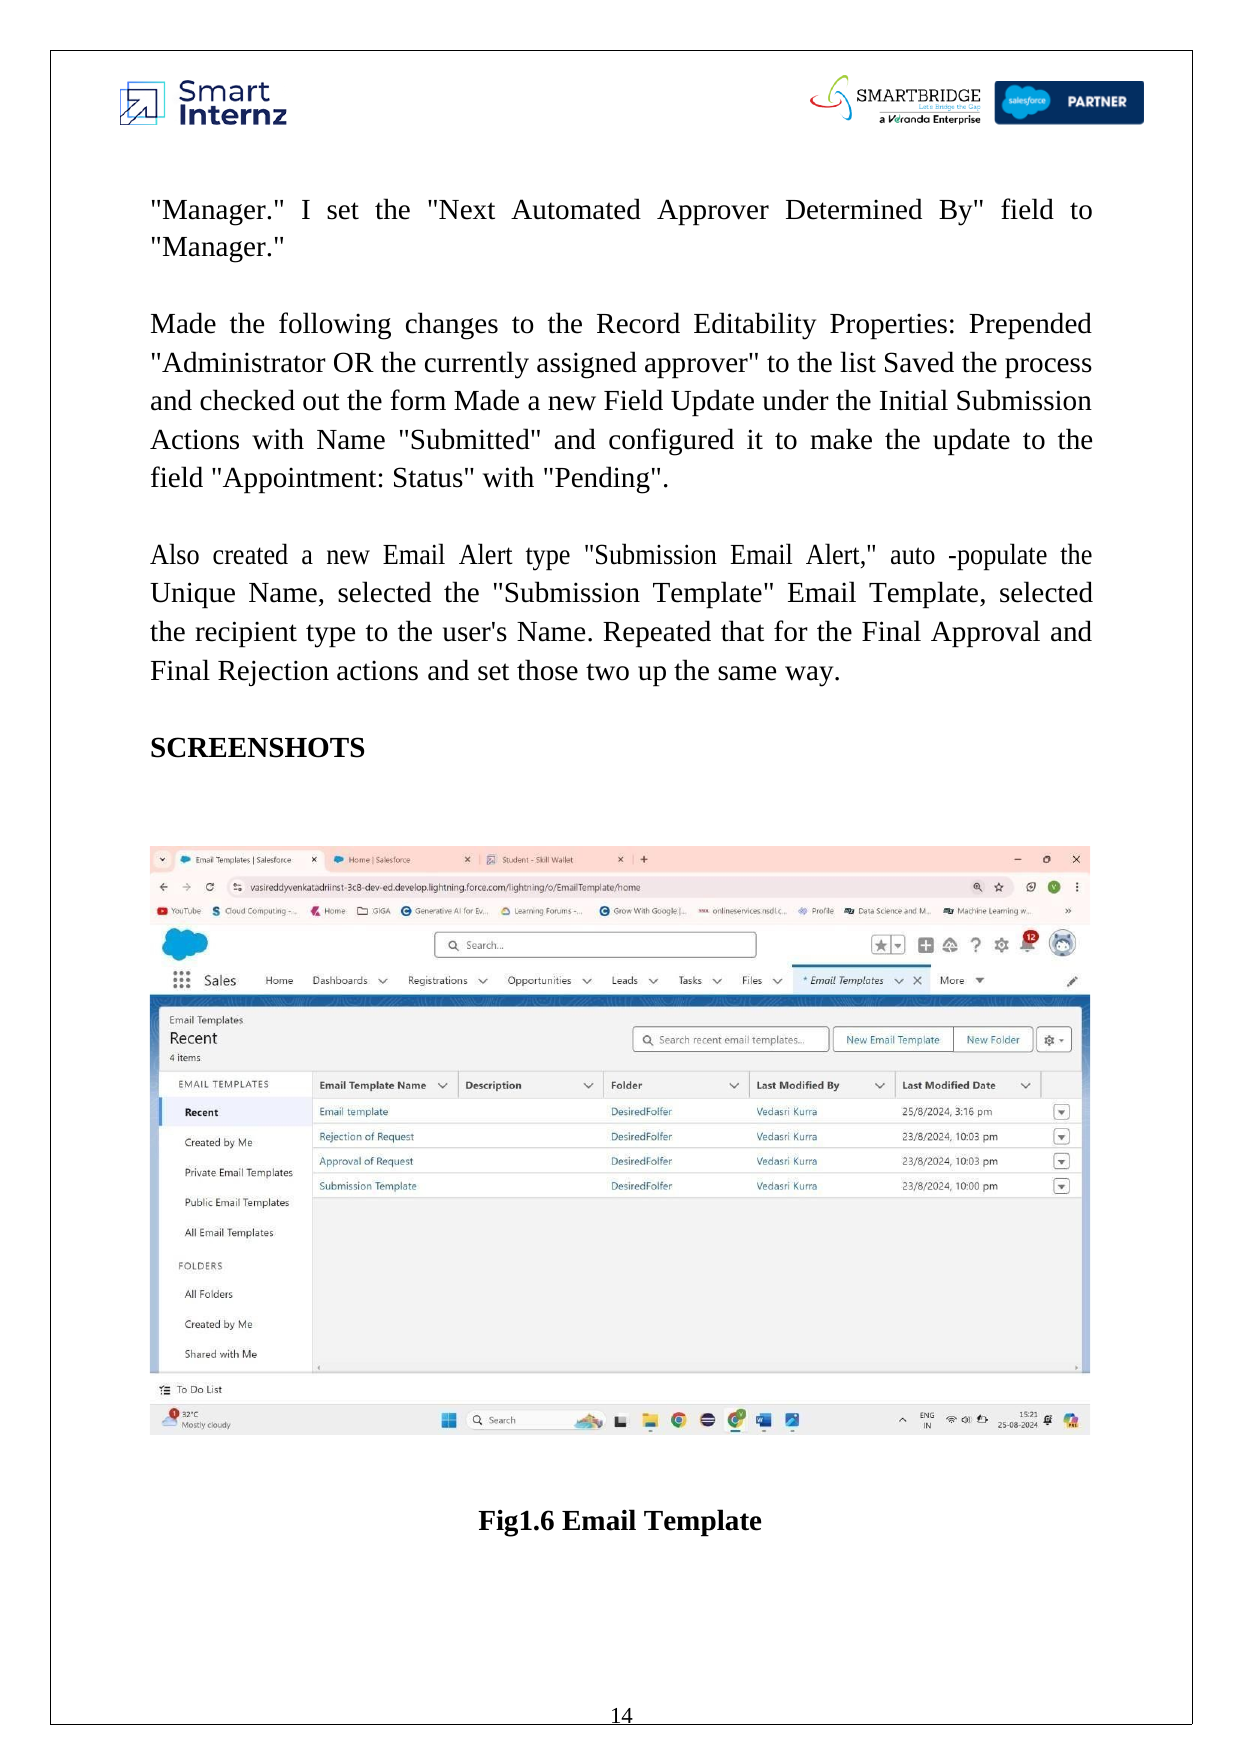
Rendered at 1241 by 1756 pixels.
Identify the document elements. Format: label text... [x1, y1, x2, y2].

text Made the following changes to the Record Editability Properties: Prepended "Administrator OR the currently assigned approver" to the list Saved the process and checked out the form Made a new Field Update under the Initial Submission Actions with Name "Submitted" and configured it to make the update to the field "Appointment: Status" with "Pending". [150, 306, 1093, 494]
picture [994, 81, 1144, 125]
text "Manager." I set the "Next Automated Approver Determined By" field to "Manager." [150, 192, 1093, 263]
subtitle SCREENSHOTS [150, 731, 1157, 764]
picture [149, 846, 1091, 1435]
text Fig1.6 Email Template [290, 1503, 950, 1537]
picture [809, 75, 981, 125]
picture [120, 80, 287, 125]
text Also created a new Email Alert type "Submission Email Alert," auto -populate the Unique Name, selected the "Submission Template" Email Template, selected the recipient type to the user's Name. Repeated that for the Final Approval and Final Rejection actions and set those two up the same way. [150, 537, 1093, 686]
